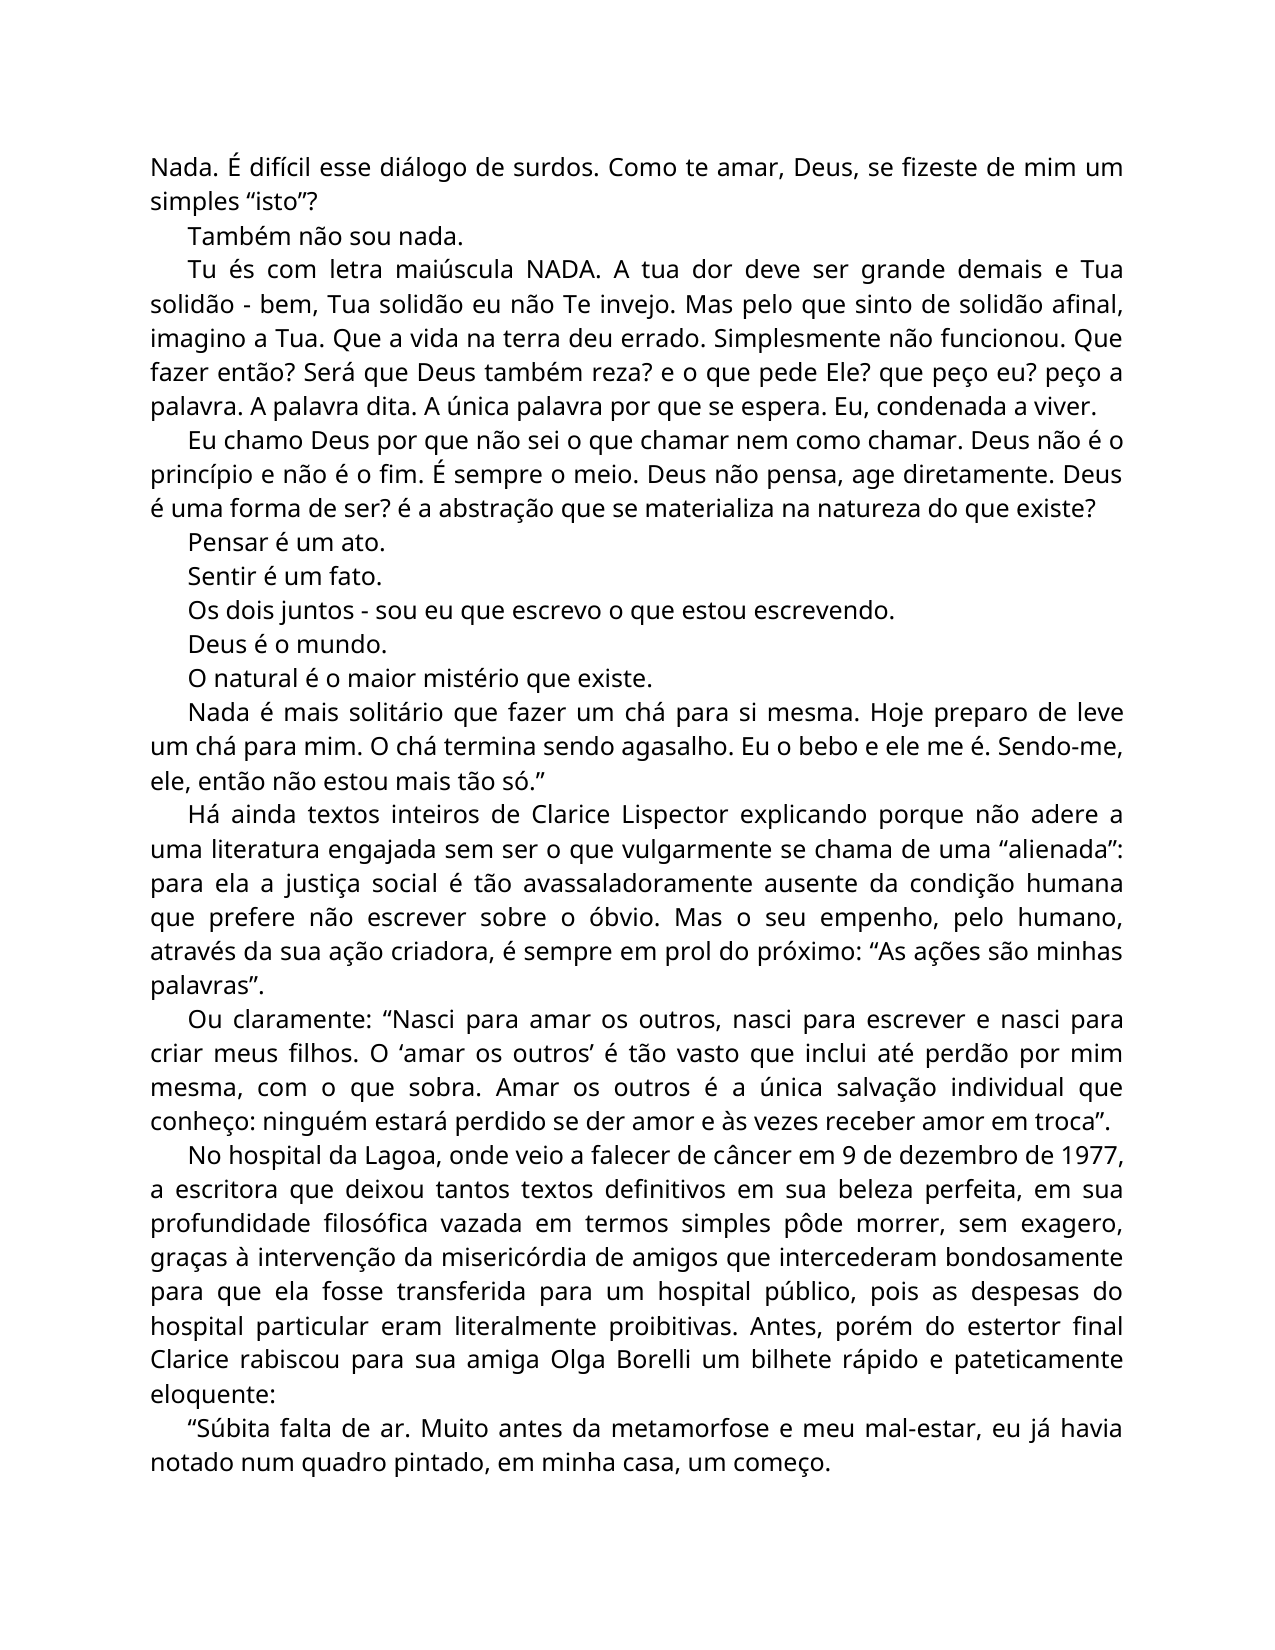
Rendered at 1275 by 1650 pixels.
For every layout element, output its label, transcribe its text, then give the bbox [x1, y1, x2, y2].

text Há ainda textos inteiros de Clarice Lispector explicando porque não adere a uma literatura engajada sem ser o que vulgarmente se chama de uma “alienada”: para ela a justiça social é tão avassaladoramente ausente da condição humana que prefere não escrever sobre o óbvio. Mas o seu empenho, pelo humano, através da sua ação criadora, é sempre em prol do próximo: “As ações são minhas palavras”. [150, 797, 1125, 1002]
text Eu chamo Deus por que não sei o que chamar nem como chamar. Deus não é o princípio e não é o fim. É sempre o meio. Deus não pensa, age diretamente. Deus é uma forma de ser? é a abstração que se materializa na natureza do que existe? [150, 422, 1125, 525]
text Pensar é um ato. [150, 525, 1125, 559]
text Sentir é um fato. [150, 559, 1125, 593]
text “Súbita falta de ar. Muito antes da metamorfose e meu mal-estar, eu já havia notado num quadro pintado, em minha casa, um começo. [150, 1410, 1125, 1478]
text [150, 150, 1125, 218]
text Tu és com letra maiúscula NADA. A tua dor deve ser grande demais e Tua solidão - bem, Tua solidão eu não Te invejo. Mas pelo que sinto de solidão afinal, imagino a Tua. Que a vida na terra deu errado. Simplesmente não funcionou. Que fazer então? Será que Deus também reza? e o que pede Ele? que peço eu? peço a palavra. A palavra dita. A única palavra por que se espera. Eu, condenada a viver. [150, 252, 1125, 422]
text Também não sou nada. [150, 218, 1125, 252]
text No hospital da Lagoa, onde veio a falecer de câncer em 9 de dezembro de 1977, a escritora que deixou tantos textos definitivos em sua beleza perfeita, em sua profundidade filosófica vazada em termos simples pôde morrer, sem exagero, graças à intervenção da misericórdia de amigos que intercederam bondosamente para que ela fosse transferida para um hospital público, pois as despesas do hospital particular eram literalmente proibitivas. Antes, porém do estertor final Clarice rabiscou para sua amiga Olga Borelli um bilhete rápido e pateticamente eloquente: [150, 1138, 1125, 1410]
text Os dois juntos - sou eu que escrevo o que estou escrevendo. [150, 593, 1125, 627]
text Nada é mais solitário que fazer um chá para si mesma. Hoje preparo de leve um chá para mim. O chá termina sendo agasalho. Eu o bebo e ele me é. Sendo-me, ele, então não estou mais tão só.” [150, 695, 1125, 797]
text O natural é o maior mistério que existe. [150, 661, 1125, 695]
text Ou claramente: “Nasci para amar os outros, nasci para escrever e nasci para criar meus filhos. O ‘amar os outros’ é tão vasto que inclui até perdão por mim mesma, com o que sobra. Amar os outros é a única salvação individual que conheço: ninguém estará perdido se der amor e às vezes receber amor em troca”. [150, 1002, 1125, 1138]
text Deus é o mundo. [150, 627, 1125, 661]
